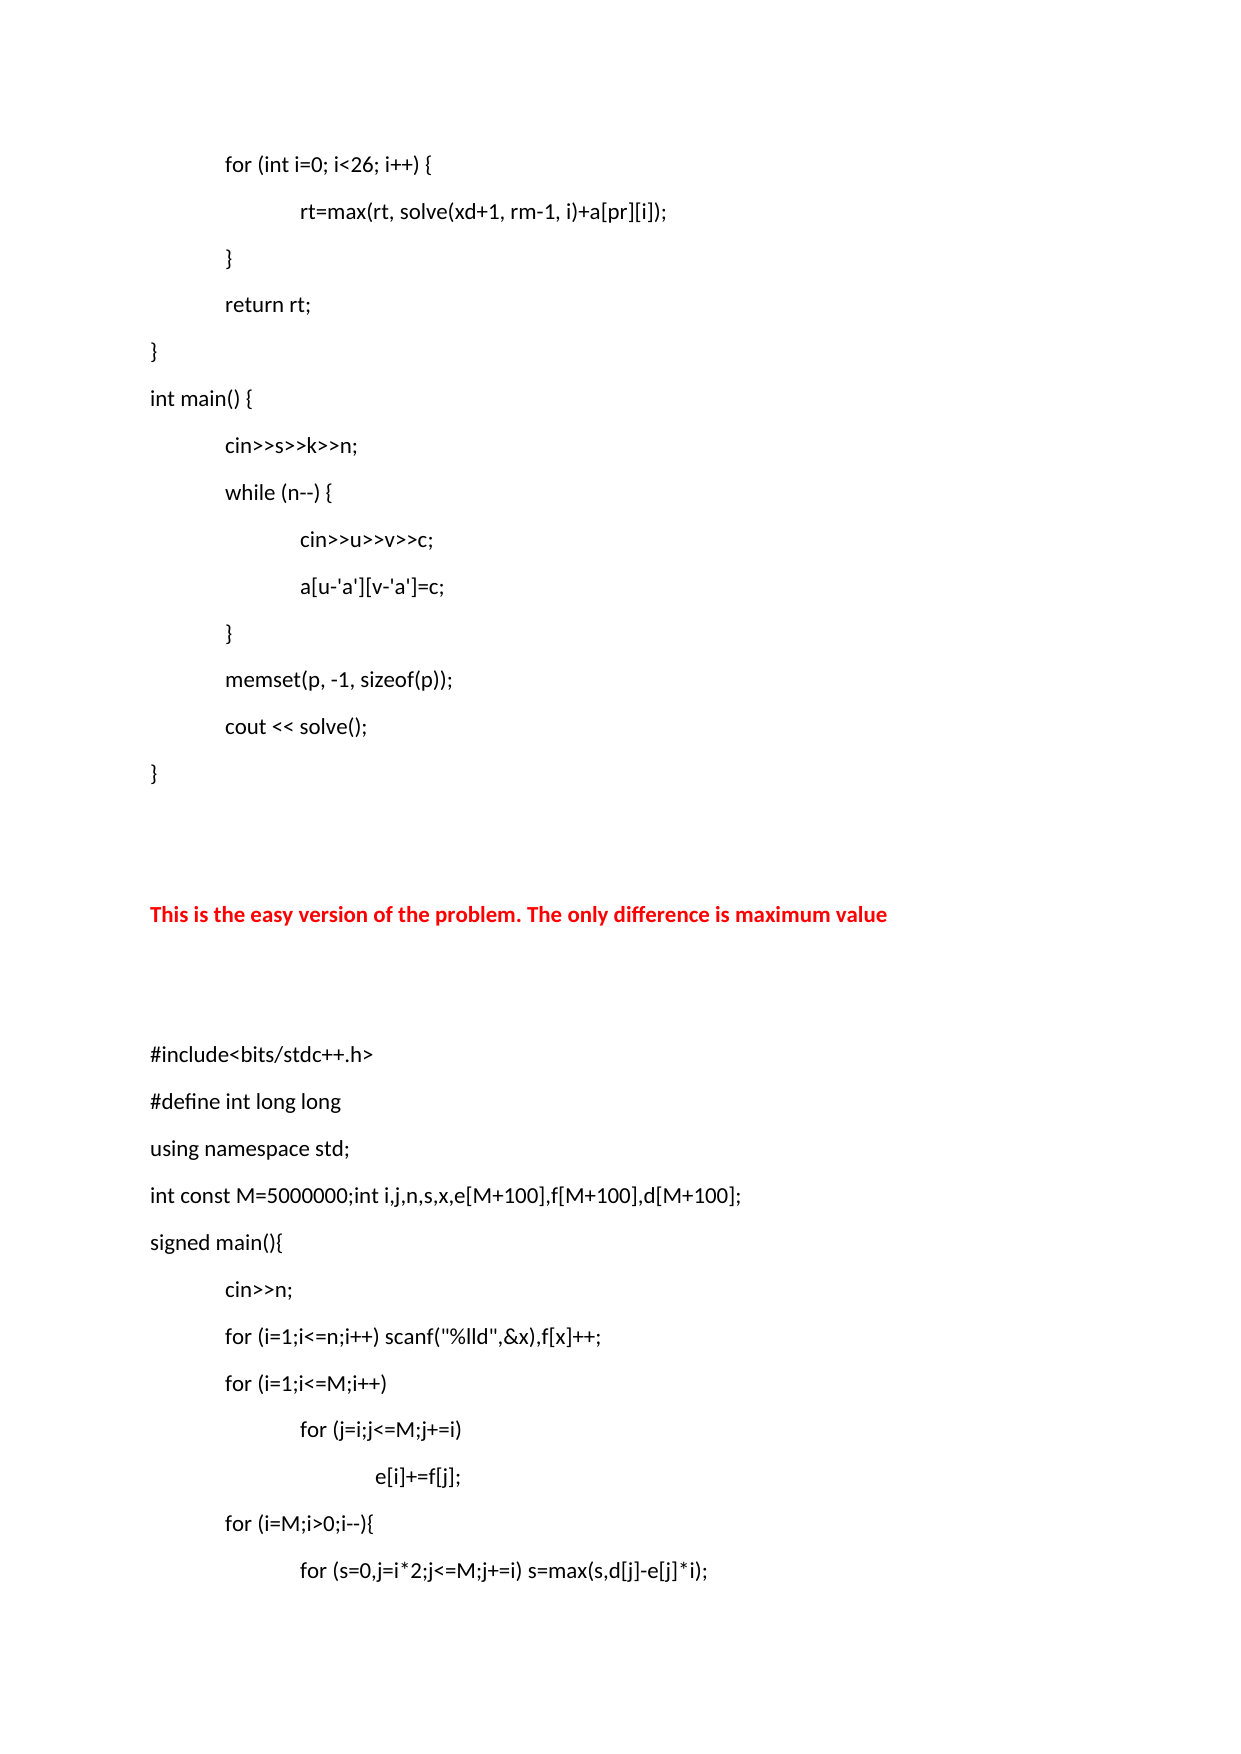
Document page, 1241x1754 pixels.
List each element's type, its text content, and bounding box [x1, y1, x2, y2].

text } [150, 619, 1090, 647]
text } [150, 337, 1090, 366]
text for (i=1;i<=M;i++) [150, 1369, 1090, 1397]
text for (i=M;i>0;i--){ [150, 1509, 1090, 1537]
text #include<bits/stdc++.h> [150, 1041, 1090, 1069]
text e[i]+=f[j]; [150, 1462, 1090, 1491]
text cin>>n; [150, 1275, 1090, 1303]
text rt=max(rt, solve(xd+1, rm-1, i)+a[pr][i]); [150, 197, 1090, 225]
text cout << solve(); [150, 712, 1090, 741]
text for (i=1;i<=n;i++) scanf("%lld",&x),f[x]++; [150, 1322, 1090, 1350]
text for (int i=0; i<26; i++) { [150, 150, 1090, 178]
text using namespace std; [150, 1134, 1090, 1162]
text memset(p, -1, sizeof(p)); [150, 666, 1090, 694]
text } [150, 759, 1090, 787]
text int const M=5000000;int i,j,n,s,x,e[M+100],f[M+100],d[M+100]; [150, 1181, 1090, 1209]
text #define int long long [150, 1087, 1090, 1116]
text signed main(){ [150, 1228, 1090, 1256]
text while (n--) { [150, 478, 1090, 506]
text a[u-'a'][v-'a']=c; [150, 572, 1090, 600]
text for (s=0,j=i*2;j<=M;j+=i) s=max(s,d[j]-e[j]*i); [150, 1556, 1090, 1584]
text for (j=i;j<=M;j+=i) [150, 1416, 1090, 1444]
text cin>>u>>v>>c; [150, 525, 1090, 553]
text cin>>s>>k>>n; [150, 431, 1090, 459]
text } [150, 244, 1090, 272]
text This is the easy version of the problem. The only difference is maximum value [150, 900, 1090, 928]
text return rt; [150, 291, 1090, 319]
text int main() { [150, 384, 1090, 412]
